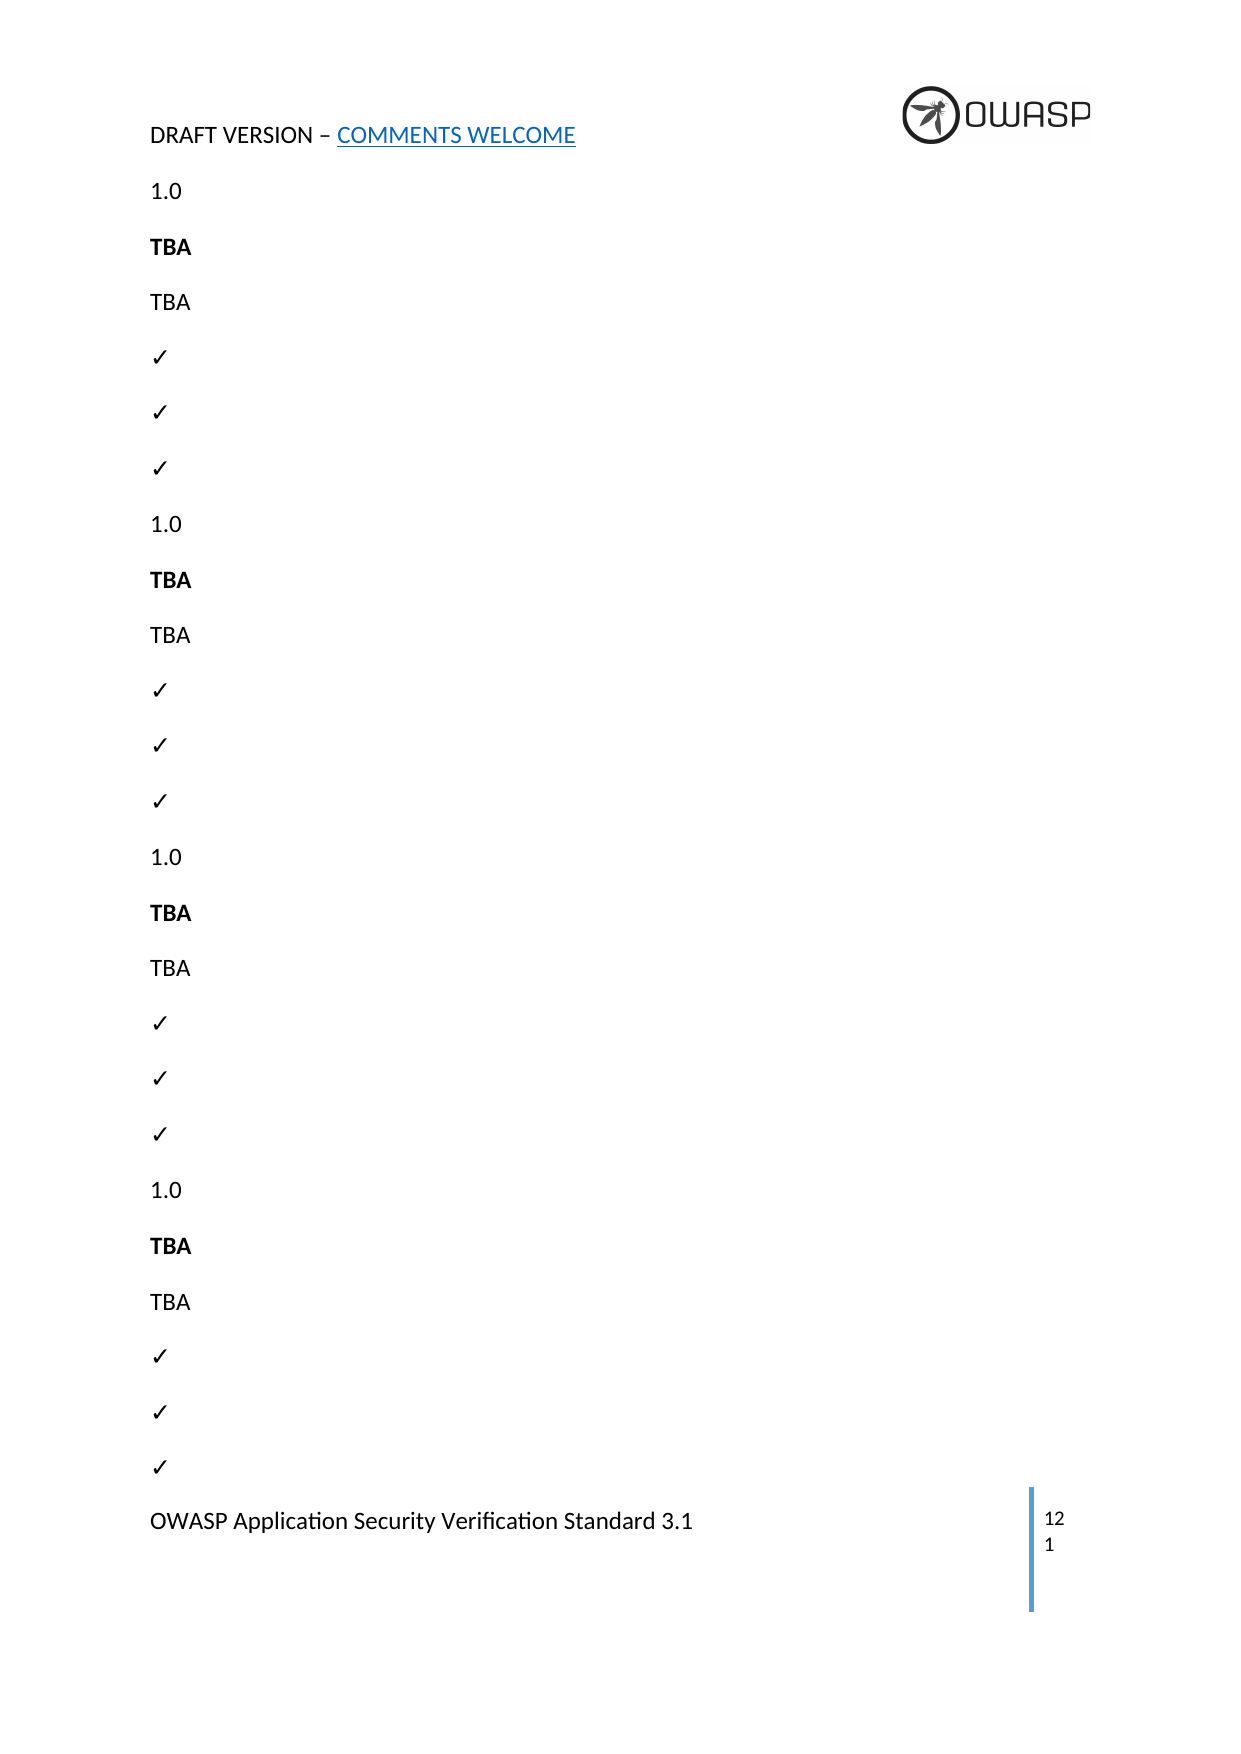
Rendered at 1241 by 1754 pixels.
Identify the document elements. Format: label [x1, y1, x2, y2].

picture [902, 86, 1091, 144]
